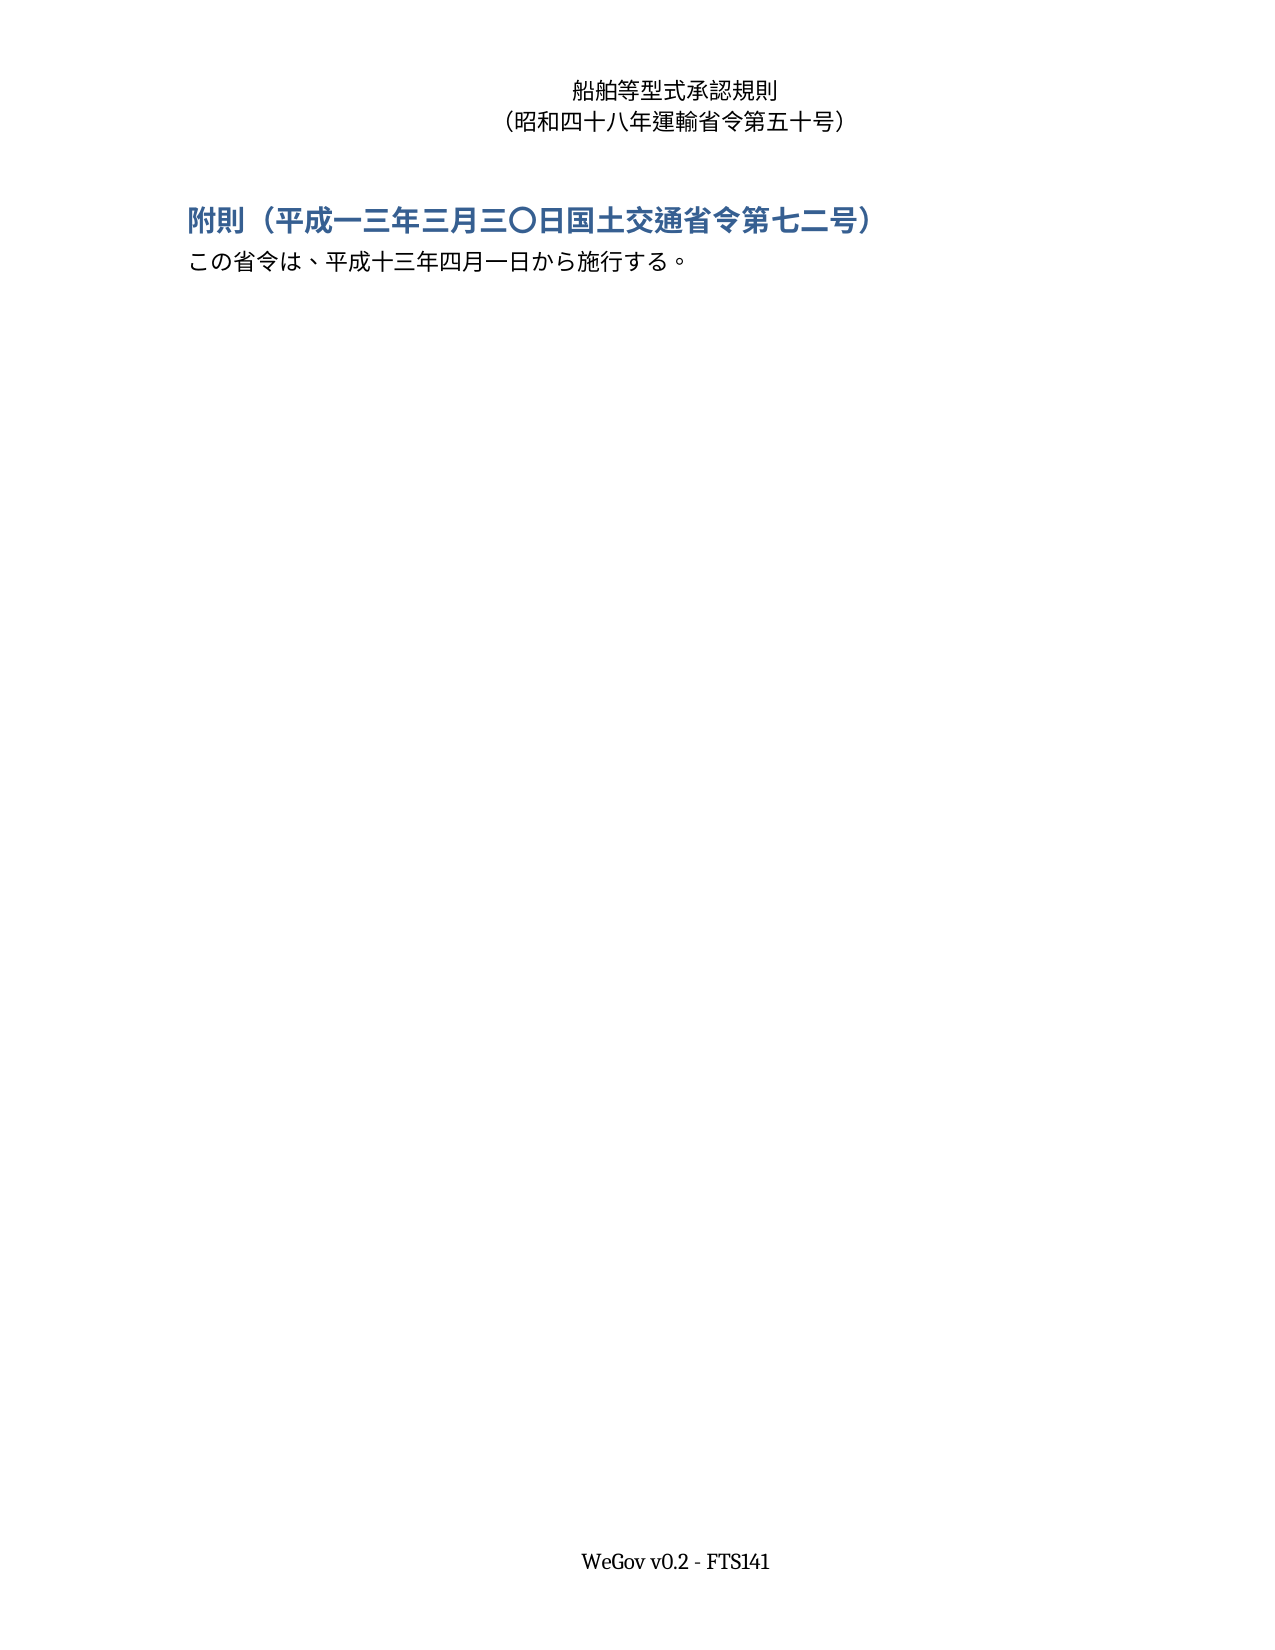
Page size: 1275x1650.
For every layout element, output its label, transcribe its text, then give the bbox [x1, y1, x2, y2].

subtitle 附則（平成一三年三月三〇日国土交通省令第七二号） [187, 200, 1087, 240]
text この省令は、平成十三年四月一日から施行する。 [187, 246, 1087, 277]
